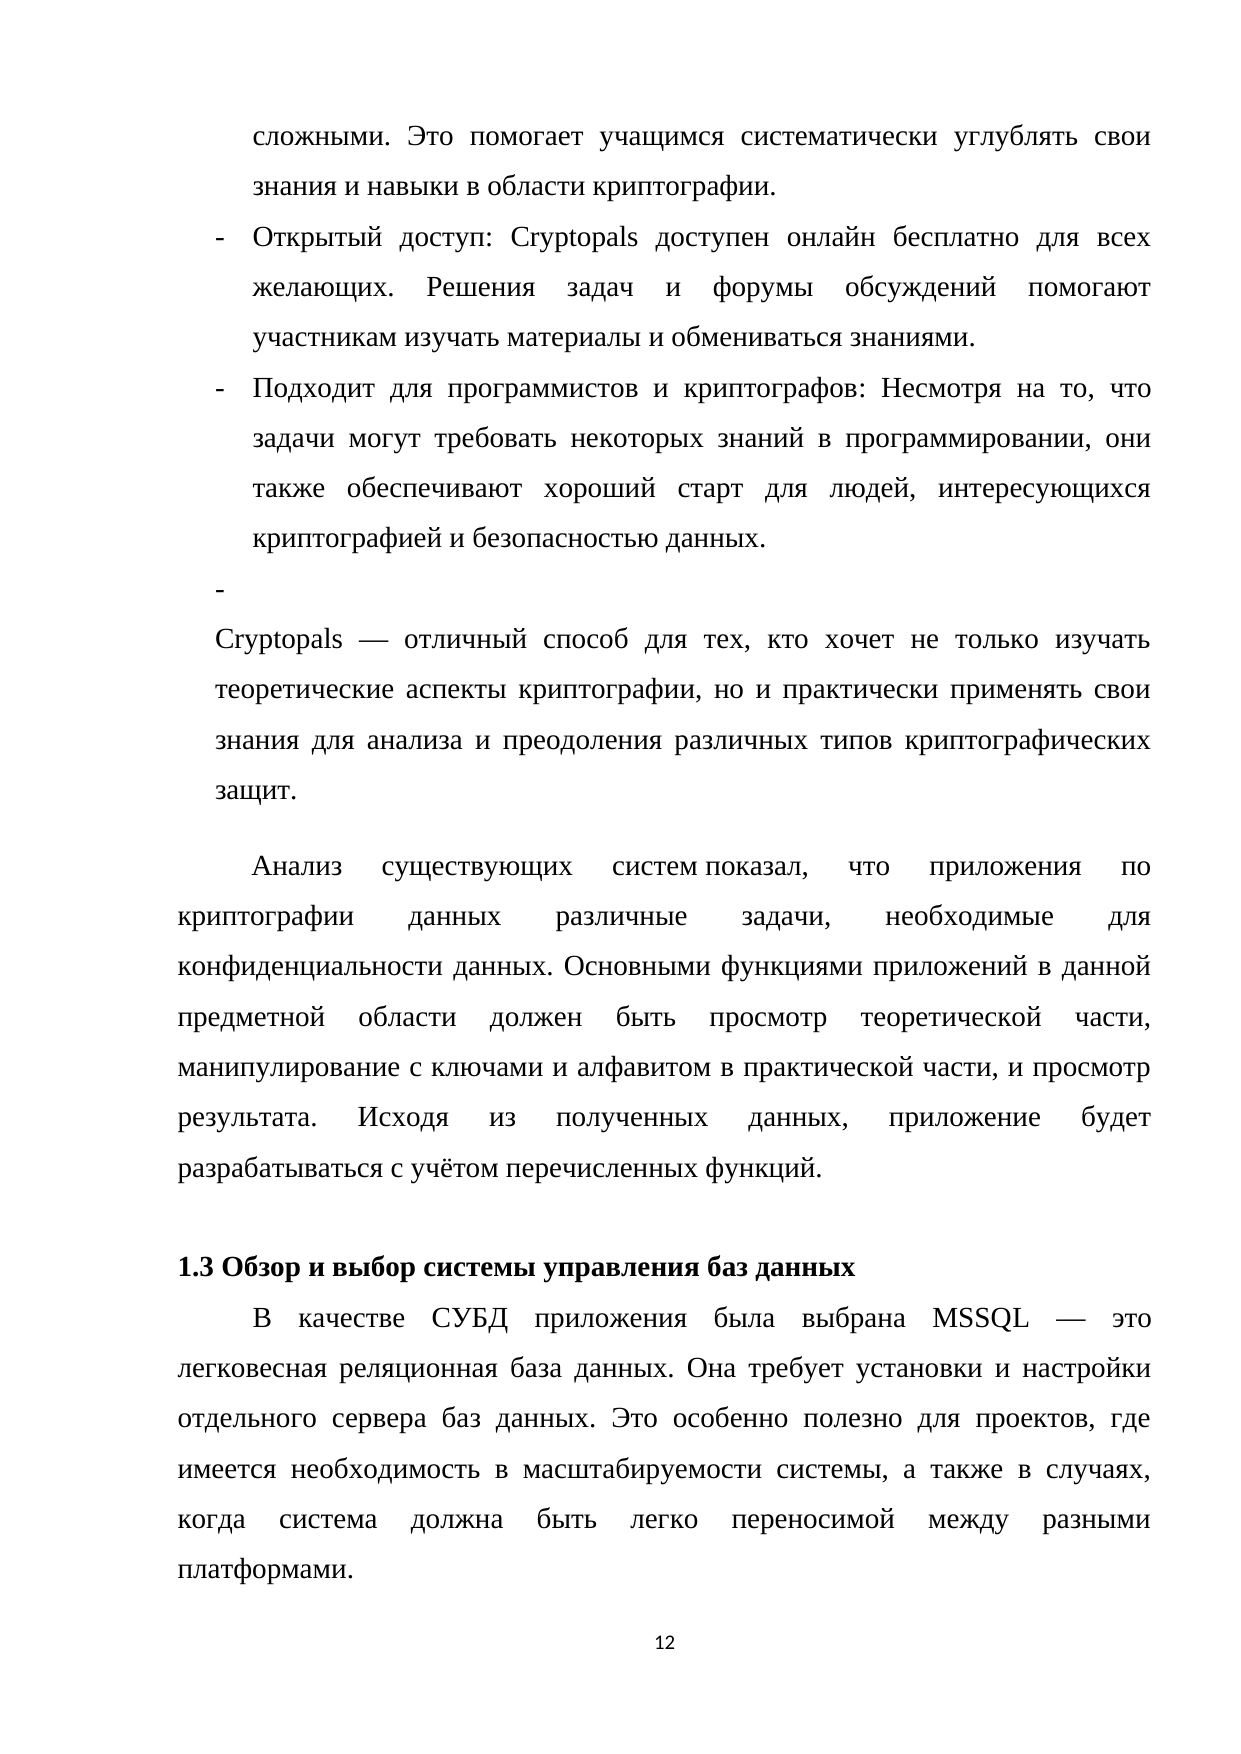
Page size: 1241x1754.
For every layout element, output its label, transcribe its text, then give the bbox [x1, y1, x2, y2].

text В качестве СУБД приложения была выбрана MSSQL — это легковесная реляционная база данных. Она требует установки и настройки отдельного сервера баз данных. Это особенно полезно для проектов, где имеется необходимость в масштабируемости системы, а также в случаях, когда система должна быть легко переносимой между разными платформами. [177, 1300, 1152, 1585]
text Анализ существующих систем показал, что приложения по криптографии данных различные задачи, необходимые для конфиденциальности данных. Основными функциями приложений в данной предметной области должен быть просмотр теоретической части, манипулирование с ключами и алфавитом в практической части, и просмотр результата. Исходя из полученных данных, приложение будет разрабатываться с учётом перечисленных функций. [177, 848, 1152, 1183]
list Открытый доступ: Cryptopals доступен онлайн бесплатно для всех желающих. Решения задач и форумы обсуждений помогают участникам изучать материалы и обмениваться знаниями. [215, 219, 1152, 353]
list Подходит для программистов и криптографов: Несмотря на то, что задачи могут требовать некоторых знаний в программировании, они также обеспечивают хороший старт для людей, интересующихся криптографией и безопасностью данных. [215, 370, 1152, 554]
subtitle 1.3 Обзор и выбор системы управления баз данных [177, 1249, 1152, 1283]
text Cryptopals — отличный способ для тех, кто хочет не только изучать теоретические аспекты криптографии, но и практически применять свои знания для анализа и преодоления различных типов криптографических защит. [215, 621, 1152, 806]
